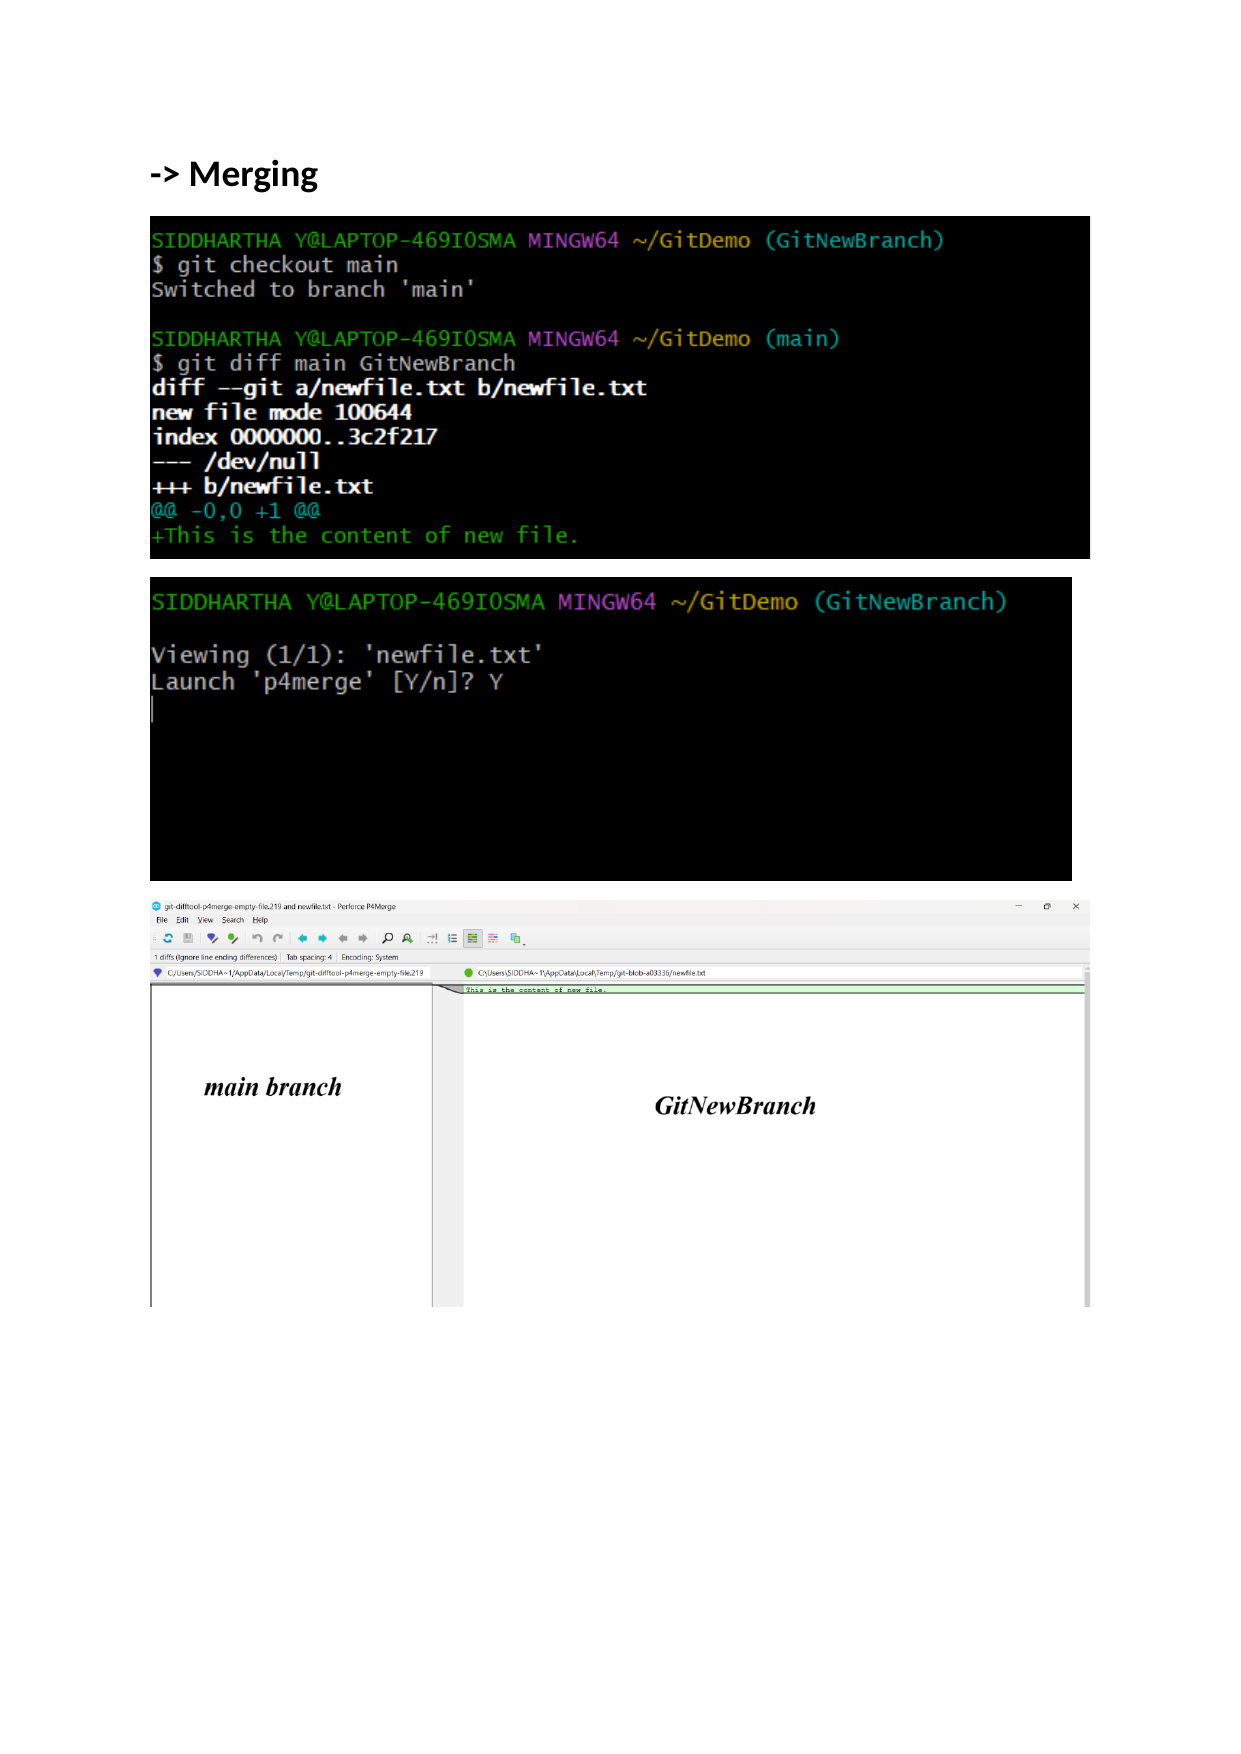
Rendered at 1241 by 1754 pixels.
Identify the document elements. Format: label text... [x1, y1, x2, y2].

picture [150, 900, 1091, 1307]
text -> Merging [150, 150, 1090, 196]
picture [150, 577, 1072, 881]
picture [150, 216, 1091, 559]
